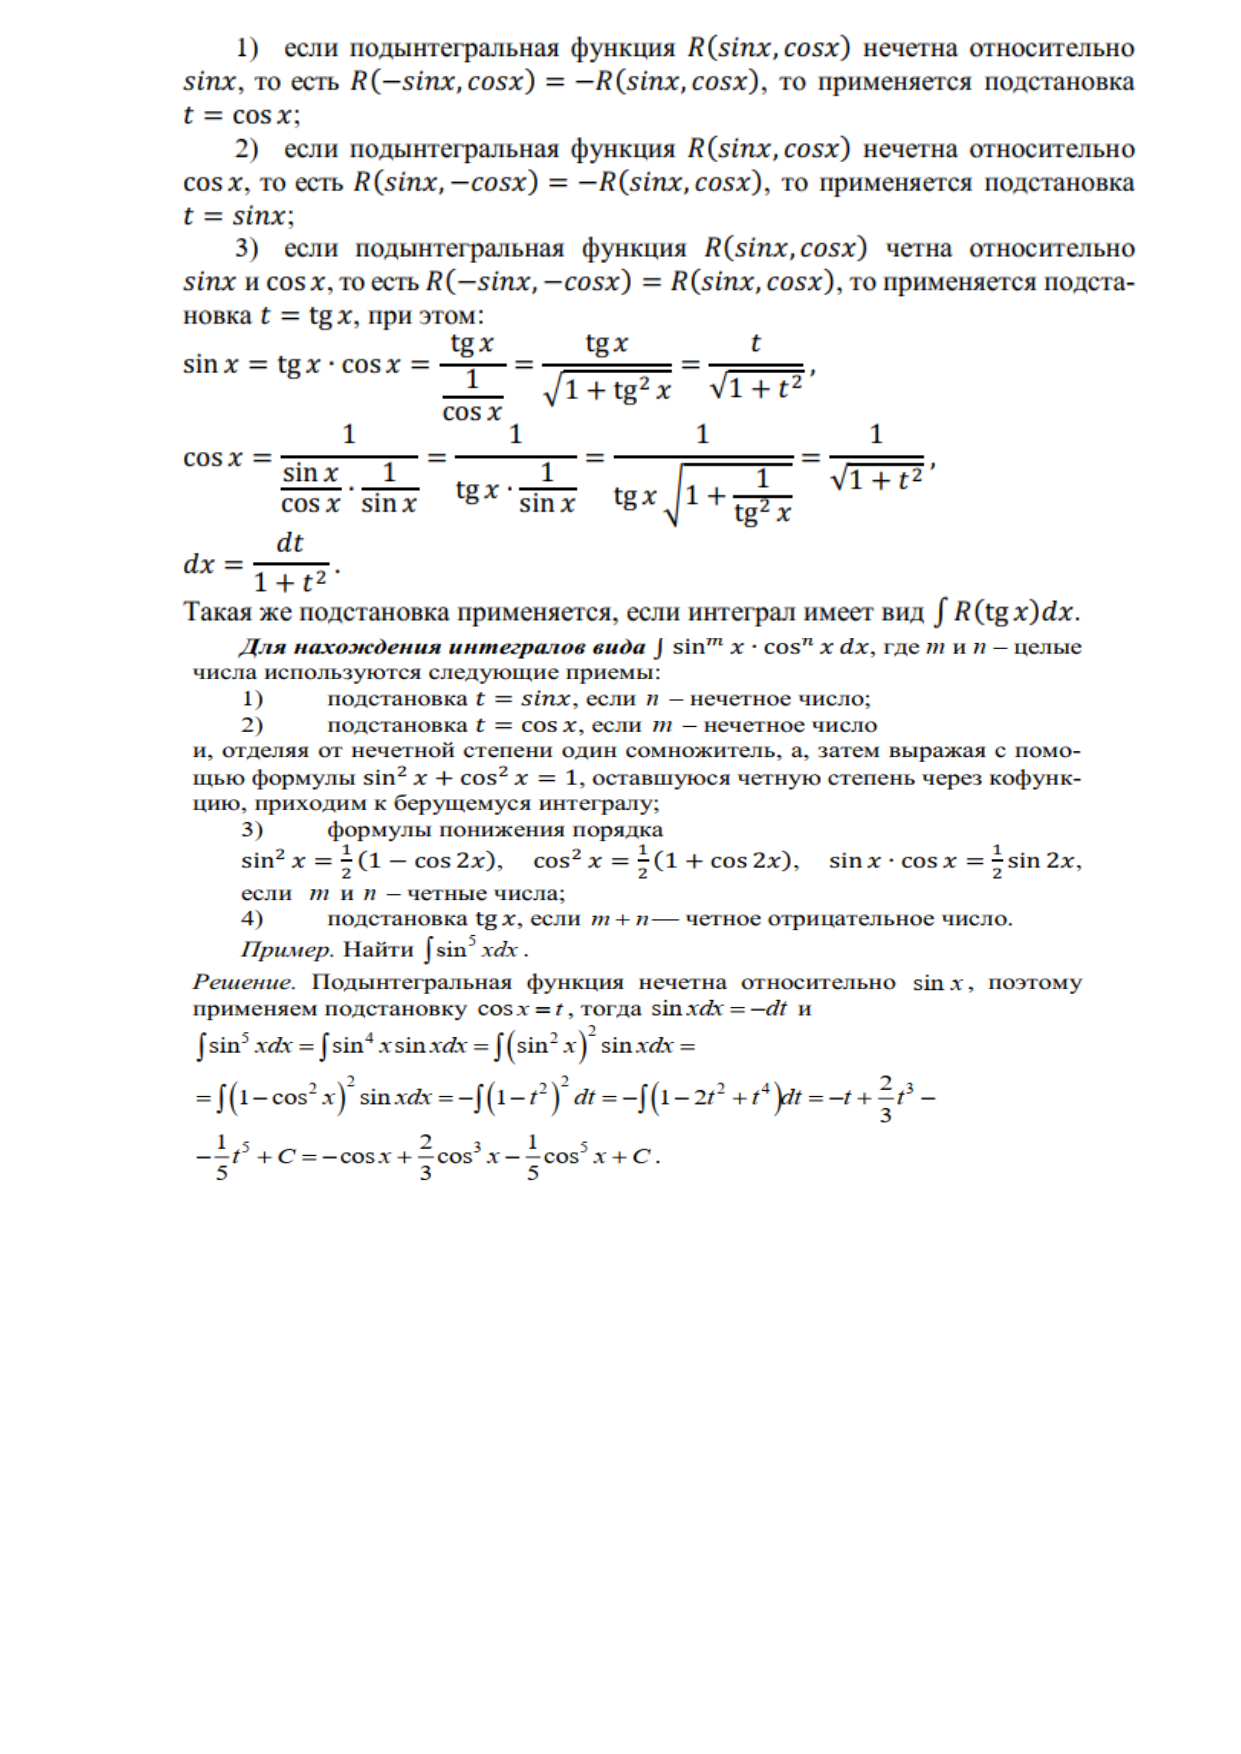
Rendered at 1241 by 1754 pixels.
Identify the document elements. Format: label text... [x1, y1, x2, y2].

picture [177, 29, 1152, 636]
picture [177, 638, 1119, 1184]
